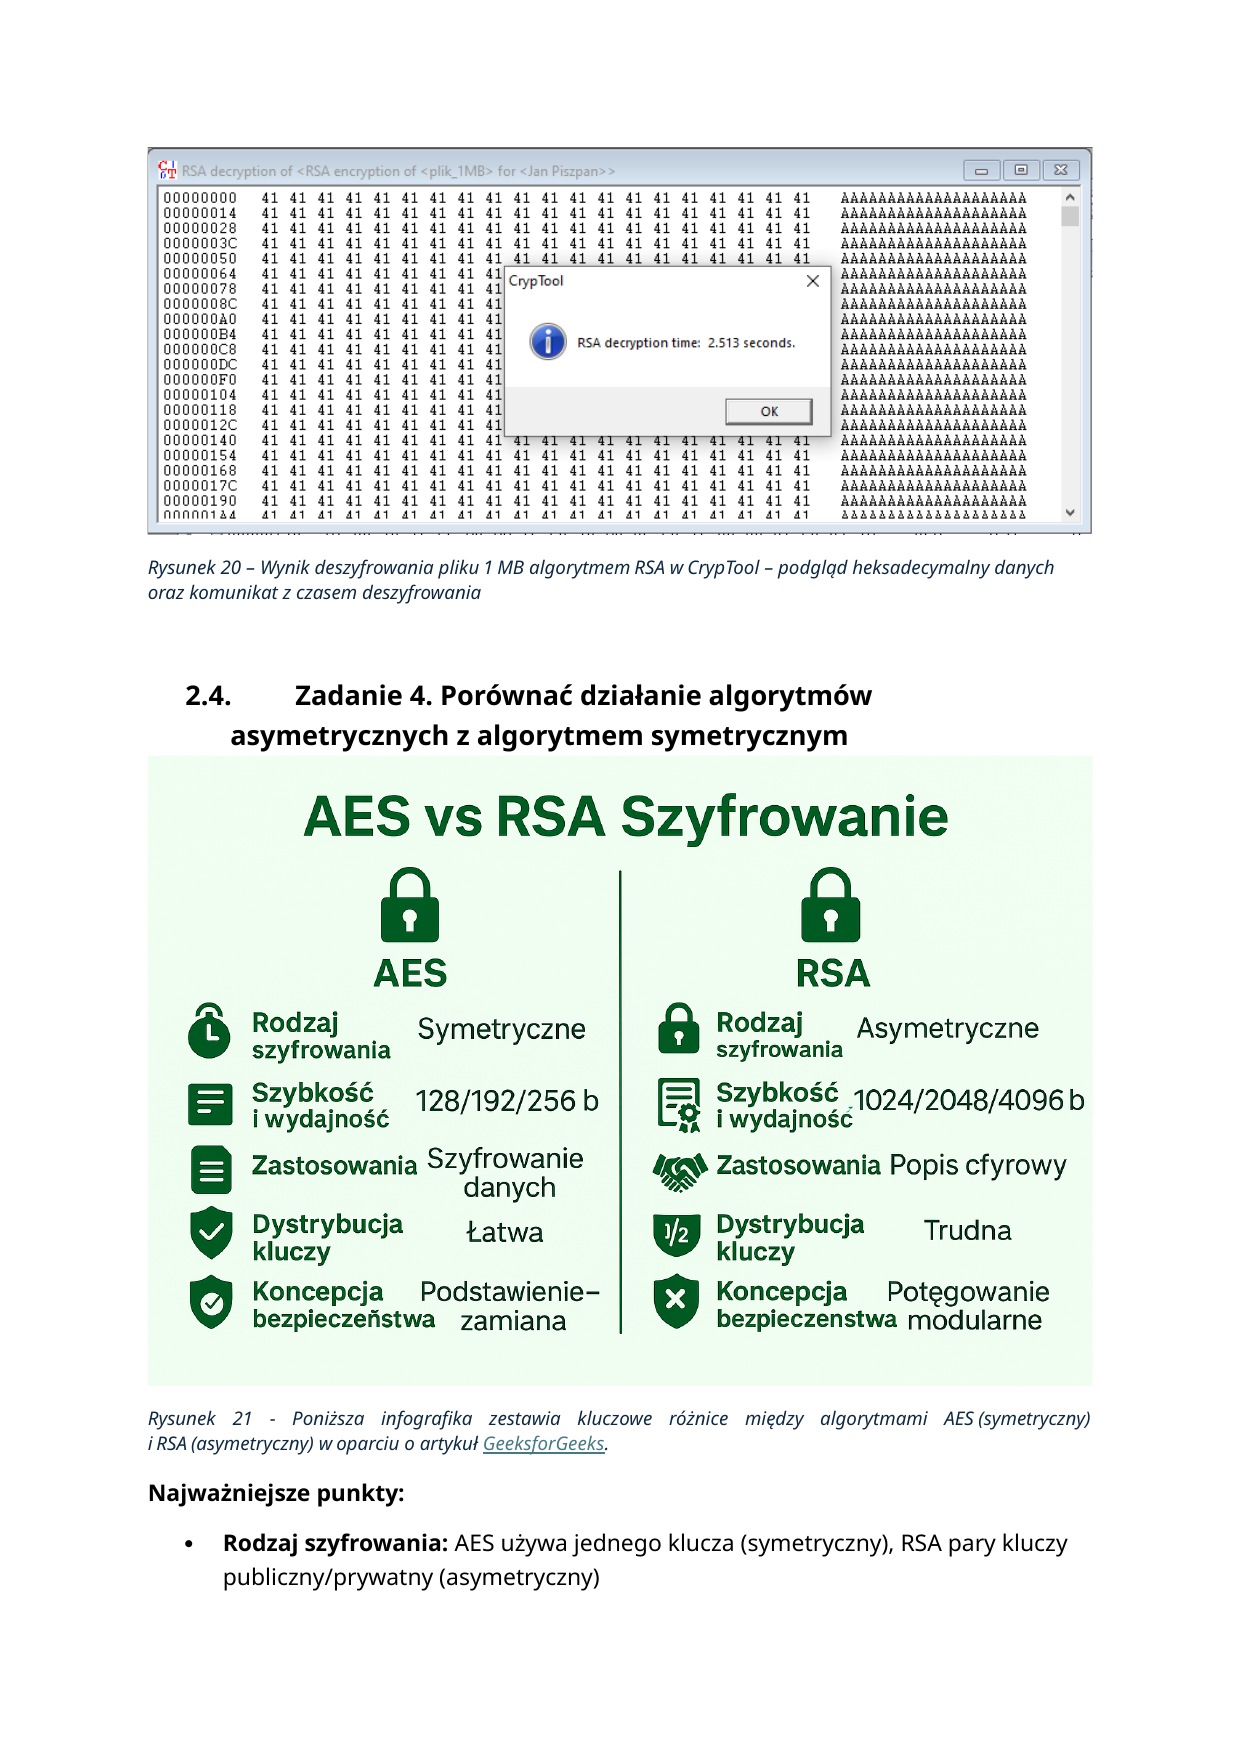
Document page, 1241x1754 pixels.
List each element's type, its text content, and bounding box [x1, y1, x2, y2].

text Rysunek 20 – Wynik deszyfrowania pliku 1 MB algorytmem RSA w CrypTool – podgląd heksadecymalny danych oraz komunikat z czasem deszyfrowania [148, 554, 1093, 605]
text Najważniejsze punkty: [148, 1477, 1093, 1508]
list Rodzaj szyfrowania: AES używa jednego klucza (symetryczny), RSA pary kluczy publiczny/prywatny (asymetryczny) [185, 1527, 1093, 1592]
text Rysunek 21 - Poniższa infografika zestawia kluczowe różnice między algorytmami AES (symetryczny) i RSA (asymetryczny) w oparciu o artykuł GeeksforGeeks. [148, 1405, 1093, 1456]
picture [147, 756, 1093, 1386]
subtitle Zadanie 4. Porównać działanie algorytmów asymetrycznych z algorytmem symetrycznym [185, 676, 1093, 753]
picture [147, 147, 1093, 535]
